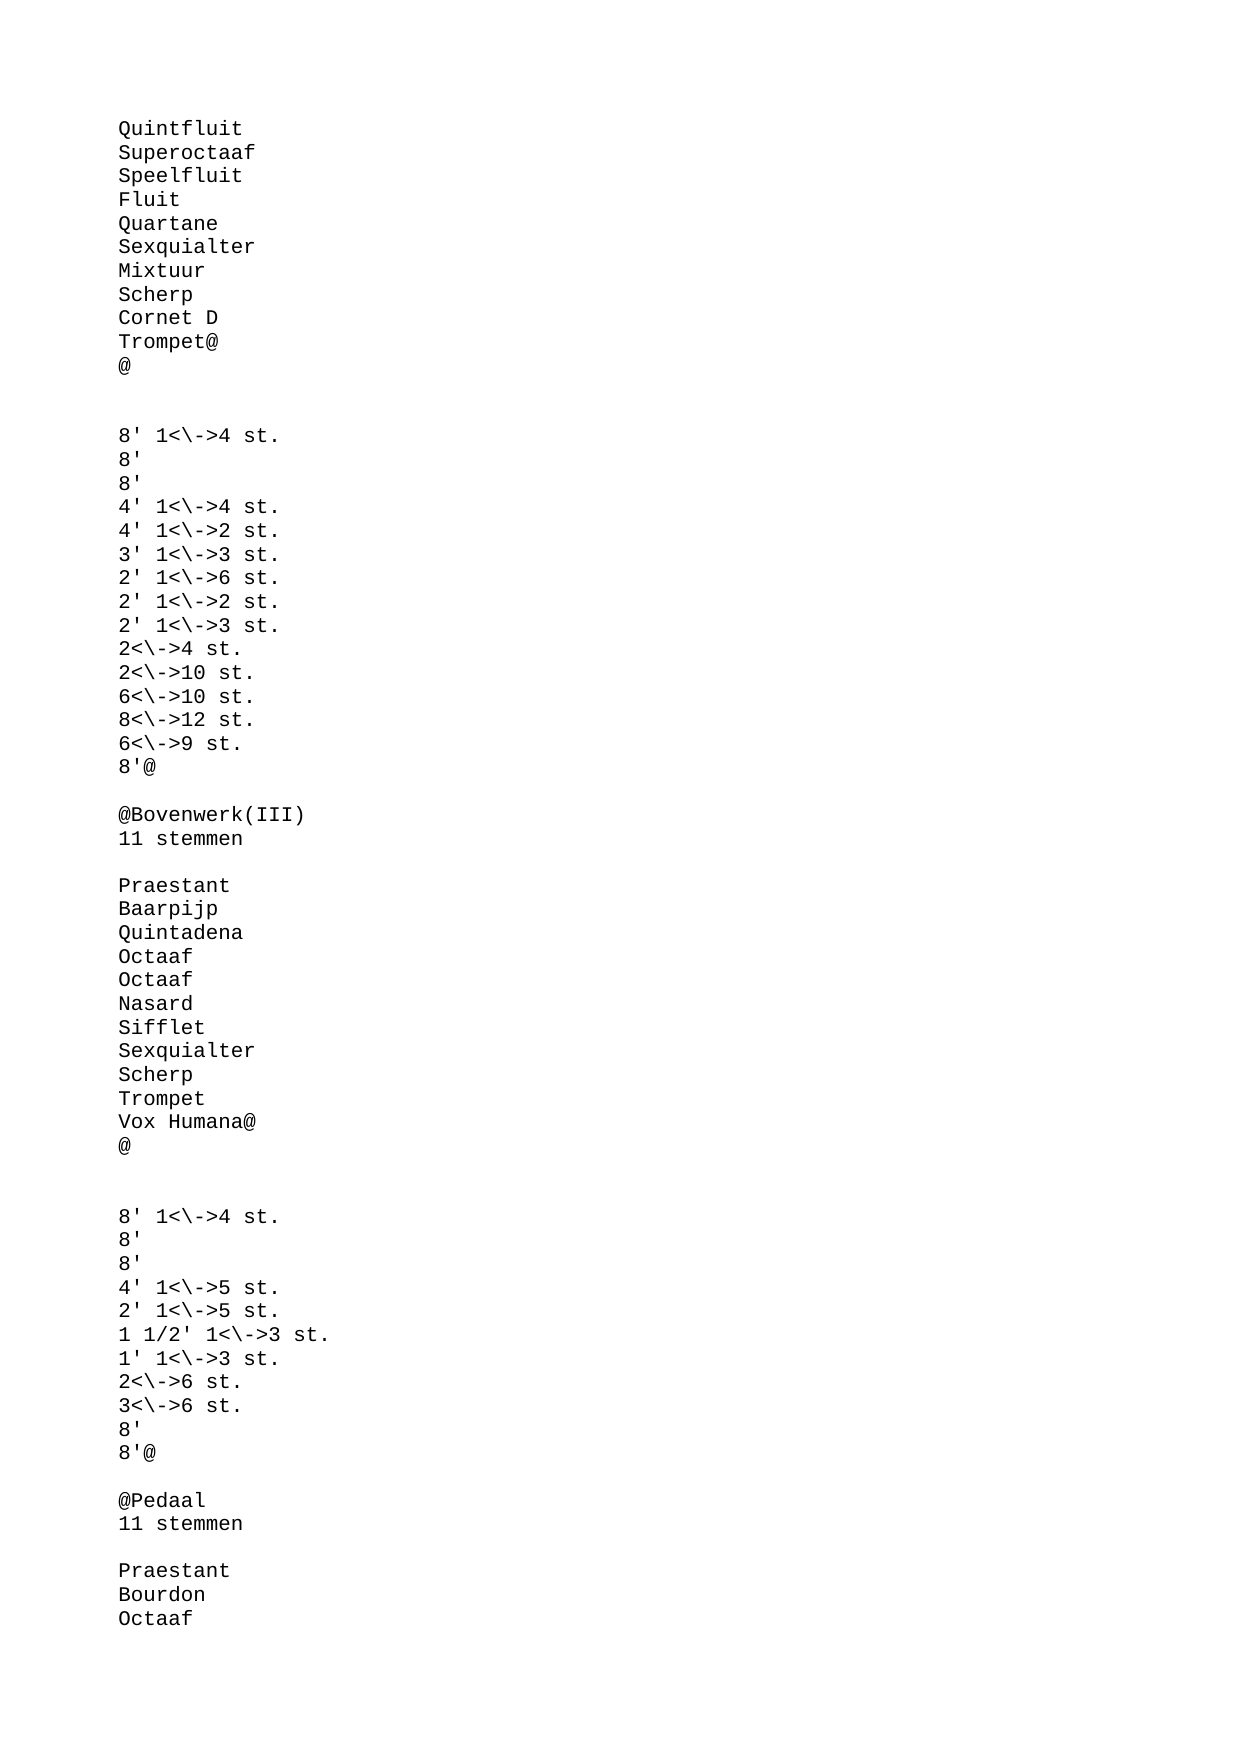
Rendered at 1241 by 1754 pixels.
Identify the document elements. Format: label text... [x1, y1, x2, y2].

text Scherp [118, 284, 1122, 307]
text 8<\->12 st. [118, 709, 1122, 733]
text 4' 1<\->5 st. [118, 1277, 1122, 1300]
text Octaaf [118, 969, 1122, 993]
text 6<\->10 st. [118, 686, 1122, 709]
text 6<\->9 st. [118, 733, 1122, 757]
text 11 stemmen [118, 827, 1122, 851]
text Sexquialter [118, 236, 1122, 260]
text Trompet@ [118, 331, 1122, 354]
text Octaaf [118, 1608, 1122, 1631]
text 3<\->6 st. [118, 1395, 1122, 1419]
text 11 stemmen [118, 1513, 1122, 1537]
text 4' 1<\->4 st. [118, 496, 1122, 520]
text 8' [118, 449, 1122, 473]
text 2<\->6 st. [118, 1371, 1122, 1395]
text 2<\->10 st. [118, 662, 1122, 686]
text 8' [118, 473, 1122, 496]
text 2' 1<\->5 st. [118, 1300, 1122, 1324]
text Quartane [118, 213, 1122, 236]
text @ [118, 1135, 1122, 1158]
text Trompet [118, 1088, 1122, 1111]
text Praestant [118, 1561, 1122, 1584]
text Praestant [118, 875, 1122, 898]
text Fluit [118, 189, 1122, 213]
text Sexquialter [118, 1040, 1122, 1064]
text Bourdon [118, 1584, 1122, 1608]
text Quintadena [118, 922, 1122, 946]
text 2' 1<\->3 st. [118, 615, 1122, 638]
text Sifflet [118, 1017, 1122, 1040]
text @ [118, 354, 1122, 378]
text @Pedaal [118, 1489, 1122, 1513]
text 4' 1<\->2 st. [118, 520, 1122, 544]
text Speelfluit [118, 165, 1122, 189]
text Vox Humana@ [118, 1111, 1122, 1135]
text Baarpijp [118, 898, 1122, 922]
text Octaaf [118, 946, 1122, 969]
text 2' 1<\->2 st. [118, 591, 1122, 615]
text 8' [118, 1253, 1122, 1277]
text Superoctaaf [118, 142, 1122, 165]
text 8'@ [118, 757, 1122, 780]
text 8' 1<\->4 st. [118, 426, 1122, 449]
text 8' [118, 1229, 1122, 1253]
text 2<\->4 st. [118, 638, 1122, 662]
text 1 1/2' 1<\->3 st. [118, 1324, 1122, 1348]
text 3' 1<\->3 st. [118, 544, 1122, 567]
text 8' 1<\->4 st. [118, 1206, 1122, 1229]
text Scherp [118, 1064, 1122, 1088]
text Quintfluit [118, 118, 1122, 142]
text 8' [118, 1419, 1122, 1442]
text 2' 1<\->6 st. [118, 567, 1122, 591]
text Mixtuur [118, 260, 1122, 284]
text Cornet D [118, 307, 1122, 331]
text @Bovenwerk(III) [118, 804, 1122, 827]
text Nasard [118, 993, 1122, 1017]
text 1' 1<\->3 st. [118, 1348, 1122, 1371]
text 8'@ [118, 1442, 1122, 1466]
